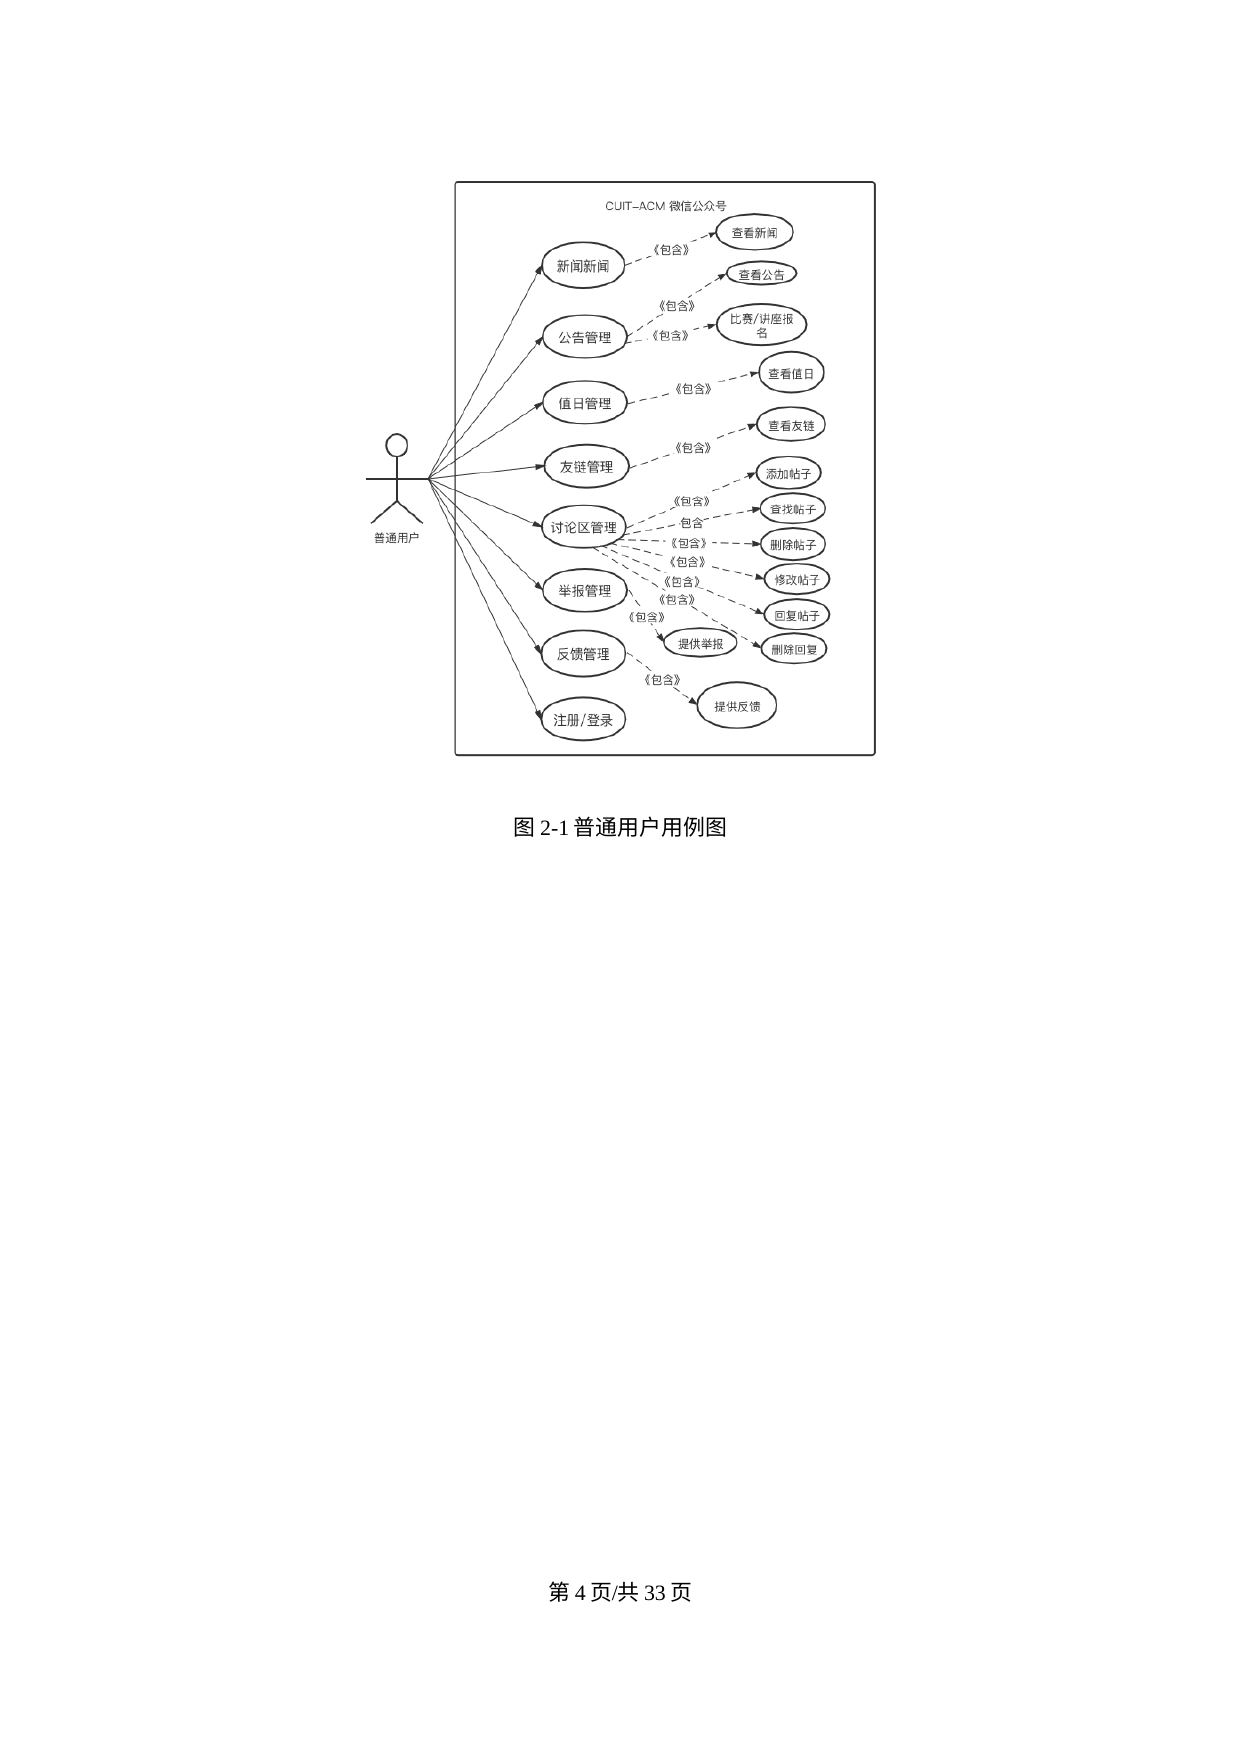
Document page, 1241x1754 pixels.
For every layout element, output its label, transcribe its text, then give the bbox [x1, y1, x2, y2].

text 图2-1普通用户用例图 [187, 810, 1053, 842]
picture [343, 160, 897, 778]
